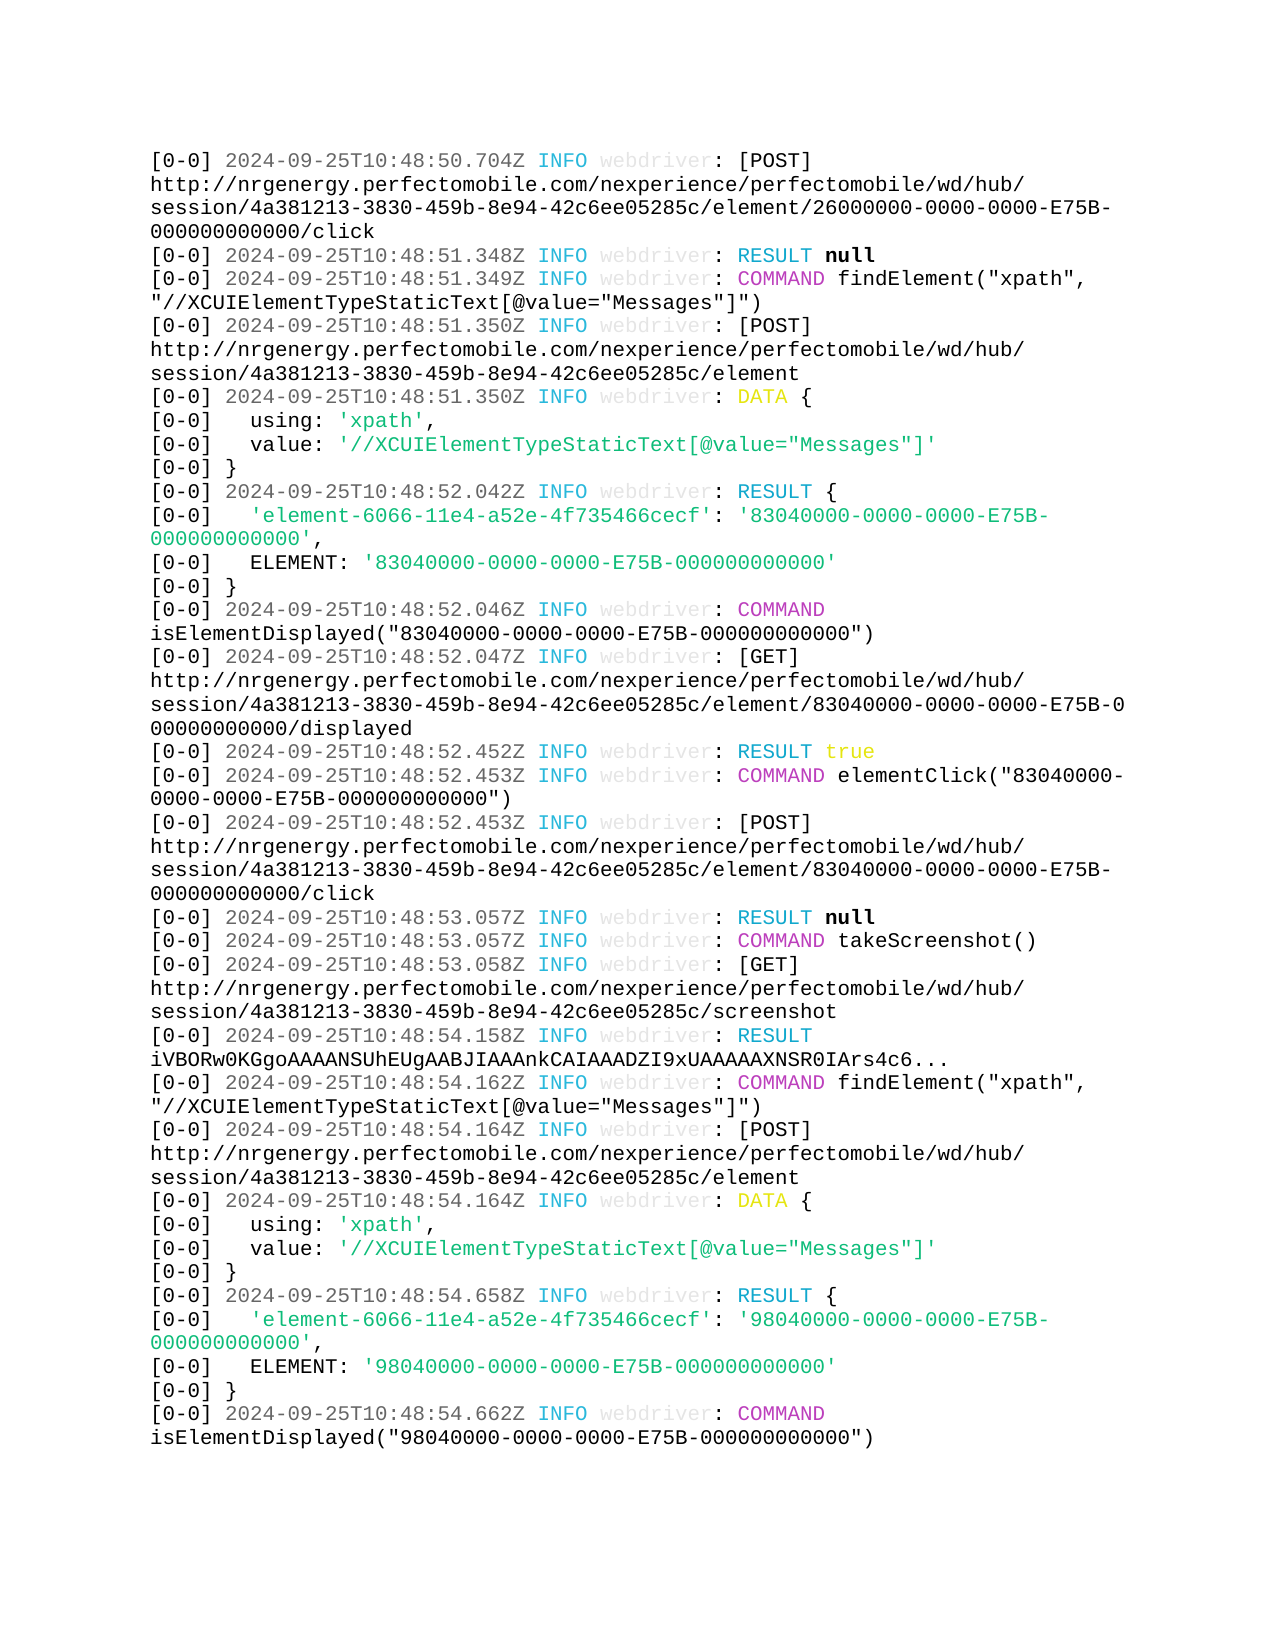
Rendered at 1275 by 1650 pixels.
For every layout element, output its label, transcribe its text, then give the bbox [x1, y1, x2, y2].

text [0-0] using: 'xpath', [150, 1214, 1125, 1238]
text [0-0] 2024-09-25T10:48:52.453Z INFO webdriver: [POST] http://nrgenergy.perfectomobile.com/nexperience/perfectomobile/wd/hub/session/4a381213-3830-459b-8e94-42c6ee05285c/element/83040000-0000-0000-E75B- [150, 812, 1125, 883]
text [0-0] } [150, 576, 1125, 599]
text [0-0] 2024-09-25T10:48:54.164Z INFO webdriver: [POST] http://nrgenergy.perfectomobile.com/nexperience/perfectomobile/wd/hub/session/4a381213-3830-459b-8e94-42c6ee05285c/element [150, 1119, 1125, 1190]
text [0-0] 2024-09-25T10:48:52.042Z INFO webdriver: RESULT { [150, 481, 1125, 505]
text 000000000000/click [150, 883, 1125, 907]
text [0-0] 'element-6066-11e4-a52e-4f735466cecf': '98040000-0000-0000-E75B-000000000000', [150, 1309, 1125, 1356]
text [0-0] ELEMENT: '98040000-0000-0000-E75B-000000000000' [150, 1356, 1125, 1379]
text [0-0] 2024-09-25T10:48:54.162Z INFO webdriver: COMMAND findElement("xpath", "//XCUIElementTypeStaticText[@value="Messages"]") [150, 1072, 1125, 1119]
text [0-0] ELEMENT: '83040000-0000-0000-E75B-000000000000' [150, 552, 1125, 576]
text [0-0] value: '//XCUIElementTypeStaticText[@value="Messages"]' [150, 434, 1125, 457]
text [0-0] 2024-09-25T10:48:54.662Z INFO webdriver: COMMAND isElementDisplayed("98040000-0000-0000-E75B-000000000000") [150, 1403, 1125, 1451]
text [0-0] 2024-09-25T10:48:53.057Z INFO webdriver: RESULT null [150, 907, 1125, 930]
text [0-0] 2024-09-25T10:48:51.350Z INFO webdriver: [POST] http://nrgenergy.perfectomobile.com/nexperience/perfectomobile/wd/hub/session/4a381213-3830-459b-8e94-42c6ee05285c/element [150, 316, 1125, 386]
text [0-0] 2024-09-25T10:48:52.453Z INFO webdriver: COMMAND elementClick("83040000-0000-0000-E75B-000000000000") [150, 765, 1125, 812]
text 000000000000/click [150, 221, 1125, 244]
text [0-0] 2024-09-25T10:48:52.452Z INFO webdriver: RESULT true [150, 741, 1125, 765]
text [0-0] 2024-09-25T10:48:50.704Z INFO webdriver: [POST] http://nrgenergy.perfectomobile.com/nexperience/perfectomobile/wd/hub/session/4a381213-3830-459b-8e94-42c6ee05285c/element/26000000-0000-0000-E75B- [150, 150, 1125, 221]
text [0-0] value: '//XCUIElementTypeStaticText[@value="Messages"]' [150, 1238, 1125, 1261]
text [0-0] 2024-09-25T10:48:52.046Z INFO webdriver: COMMAND isElementDisplayed("83040000-0000-0000-E75B-000000000000") [150, 599, 1125, 647]
text [0-0] 2024-09-25T10:48:52.047Z INFO webdriver: [GET] http://nrgenergy.perfectomobile.com/nexperience/perfectomobile/wd/hub/session/4a381213-3830-459b-8e94-42c6ee05285c/element/83040000-0000-0000-E75B-0 [150, 647, 1125, 717]
text [0-0] 'element-6066-11e4-a52e-4f735466cecf': '83040000-0000-0000-E75B-000000000000', [150, 505, 1125, 552]
text [0-0] 2024-09-25T10:48:51.350Z INFO webdriver: DATA { [150, 386, 1125, 410]
text [0-0] 2024-09-25T10:48:53.058Z INFO webdriver: [GET] http://nrgenergy.perfectomobile.com/nexperience/perfectomobile/wd/hub/session/4a381213-3830-459b-8e94-42c6ee05285c/screenshot [150, 954, 1125, 1025]
text [0-0] 2024-09-25T10:48:51.349Z INFO webdriver: COMMAND findElement("xpath", "//XCUIElementTypeStaticText[@value="Messages"]") [150, 268, 1125, 316]
text [0-0] } [150, 457, 1125, 481]
text [0-0] 2024-09-25T10:48:54.164Z INFO webdriver: DATA { [150, 1190, 1125, 1214]
text [0-0] 2024-09-25T10:48:53.057Z INFO webdriver: COMMAND takeScreenshot() [150, 930, 1125, 954]
text [0-0] } [150, 1379, 1125, 1403]
text 00000000000/displayed [150, 717, 1125, 741]
text [0-0] 2024-09-25T10:48:54.158Z INFO webdriver: RESULT iVBORw0KGgoAAAANSUhEUgAABJIAAAnkCAIAAADZI9xUAAAAAXNSR0IArs4c6... [150, 1025, 1125, 1072]
text [0-0] 2024-09-25T10:48:51.348Z INFO webdriver: RESULT null [150, 244, 1125, 268]
text [0-0] 2024-09-25T10:48:54.658Z INFO webdriver: RESULT { [150, 1285, 1125, 1309]
text [0-0] } [150, 1261, 1125, 1285]
text [0-0] using: 'xpath', [150, 410, 1125, 434]
